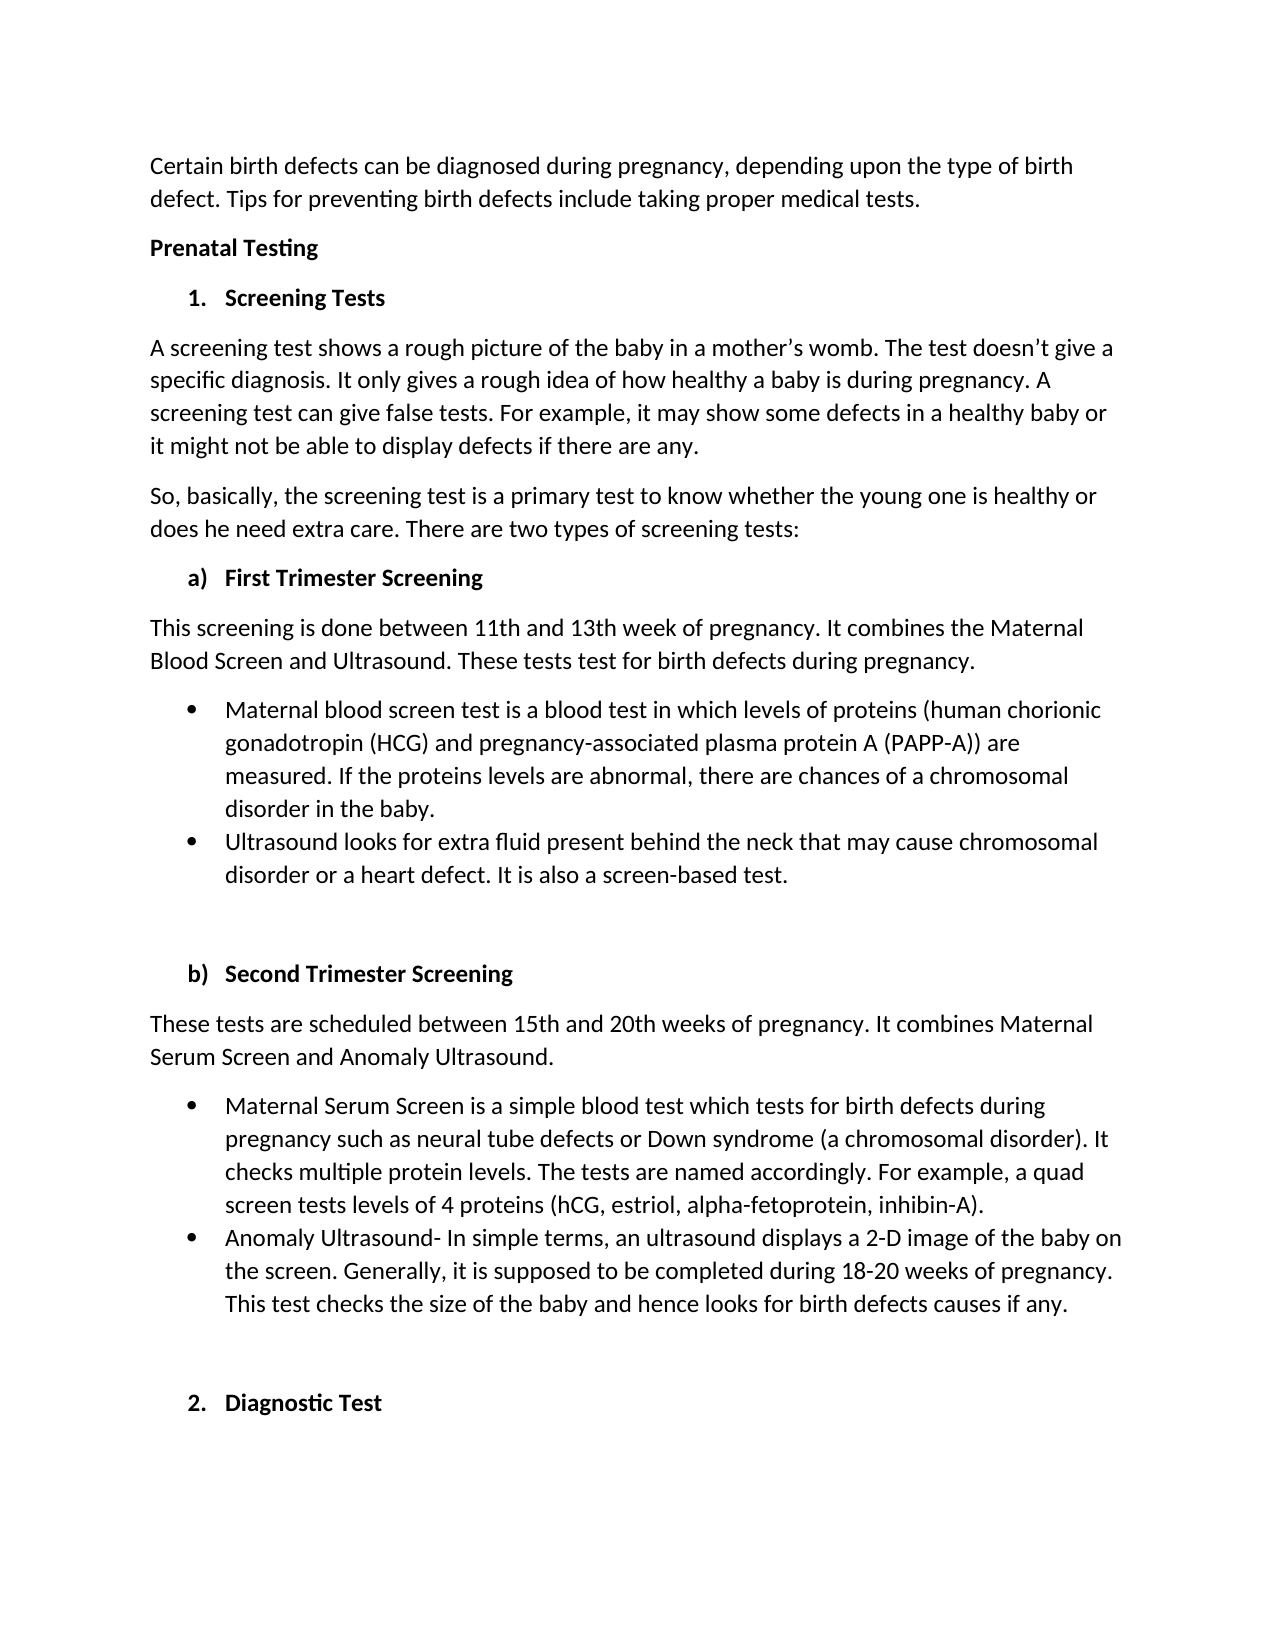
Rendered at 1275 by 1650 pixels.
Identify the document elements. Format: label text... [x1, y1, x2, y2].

list First Trimester Screening [187, 562, 1125, 593]
text This screening is done between 11th and 13th week of pregnancy. It combines the Maternal Blood Screen and Ultrasound. These tests test for birth defects during pregnancy. [150, 612, 1125, 676]
list Anomaly Ultrasound- In simple terms, an ultrasound displays a 2-D image of the baby on the screen. Generally, it is supposed to be completed during 18-20 weeks of pregnancy. This test checks the size of the baby and hence looks for birth defects causes if any. [187, 1222, 1125, 1318]
list Screening Tests [187, 282, 1125, 313]
text So, basically, the screening test is a primary test to know whether the young one is healthy or does he need extra care. There are two types of screening tests: [150, 480, 1125, 543]
list Ultrasound looks for extra fluid present behind the neck that may cause chromosomal disorder or a heart defect. It is also a screen-based test. [187, 826, 1125, 890]
list Maternal blood screen test is a blood test in which levels of proteins (human chorionic gonadotropin (HCG) and pregnancy-associated plasma protein A (PAPP-A)) are measured. If the proteins levels are abnormal, there are chances of a chromosomal disorder in the baby. [187, 694, 1125, 824]
list Second Trimester Screening [187, 958, 1125, 989]
text A screening test shows a rough picture of the baby in a mother’s womb. The test doesn’t give a specific diagnosis. It only gives a rough idea of how healthy a baby is during pregnancy. A screening test can give false tests. For example, it may show some defects in a healthy baby or it might not be able to display defects if there are any. [150, 332, 1125, 461]
text Certain birth defects can be diagnosed during pregnancy, depending upon the type of birth defect. Tips for preventing birth defects include taking proper medical tests. [150, 150, 1125, 213]
list Maternal Serum Screen is a simple blood test which tests for birth defects during pregnancy such as neural tube defects or Down syndrome (a chromosomal disorder). It checks multiple protein levels. The tests are named accordingly. For example, a quad screen tests levels of 4 proteins (hCG, estriol, alpha-fetoprotein, inhibin-A). [187, 1090, 1125, 1220]
text Prenatal Testing [150, 232, 1125, 263]
text These tests are scheduled between 15th and 20th weeks of pregnancy. It combines Maternal Serum Screen and Anomaly Ultrasound. [150, 1008, 1125, 1071]
list Diagnostic Test [187, 1387, 1125, 1418]
